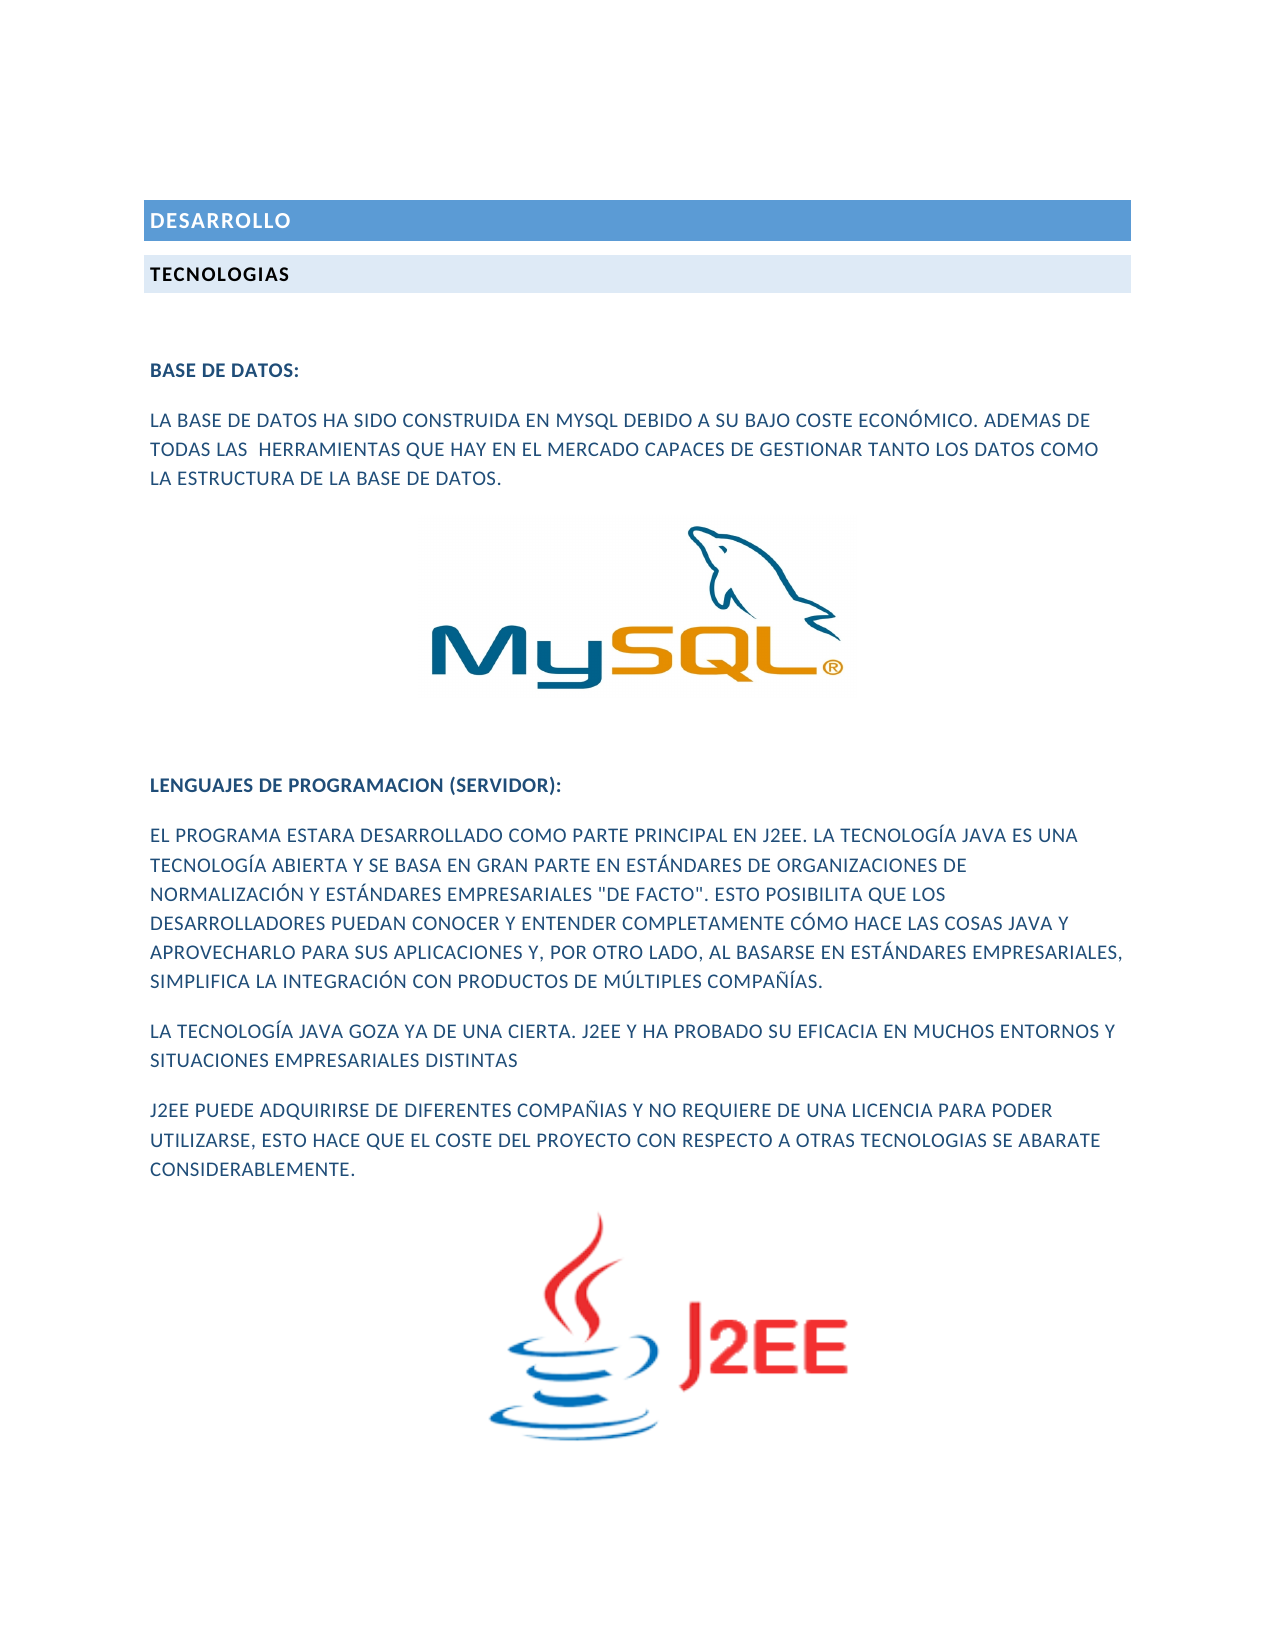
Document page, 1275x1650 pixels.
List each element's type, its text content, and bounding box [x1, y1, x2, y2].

picture [466, 1205, 884, 1456]
text La Base de Datos ha sido construida en MySQL debido a su Bajo coste económico. Ademas de todas las herramientas que hay en el mercado capaces de gestionar tanto los datos como la estructura de la base de datos. [150, 407, 1125, 491]
text BASE DE DATOS: [150, 357, 1125, 383]
picture [418, 515, 857, 698]
text LENGUAJES DE PROGRAMACION (servidor): [150, 773, 1125, 798]
subtitle Tecnologias [150, 261, 1125, 287]
text J2EE puede adquirirse de diferentes compañias y no requiere de una licencia para poder utilizarse, esto hace que el coste del proyecto con respecto a otras tecnologias se abarate considerablemente. [150, 1098, 1125, 1181]
subtitle Desarrollo [150, 206, 1125, 234]
text EL PROGRAMA ESTARA DESARROLLADO COMO PARTE PRINCIPAL EN J2EE. La tecnología Java es una tecnología abierta y se basa en gran parte en estándares de organizaciones de normalización y estándares empresariales "de facto". Esto posibilita que los desarrolladores puedan conocer y entender completamente cómo hace las cosas Java y aprovecharlo para sus aplicaciones y, por otro lado, al basarse en estándares empresariales, simplifica la integración con productos de múltiples compañías. [150, 823, 1125, 994]
text La tecnología Java goza ya de una cierta. J2EE y ha probado su eficacia en muchos entornos y situaciones empresariales distintas [150, 1018, 1125, 1073]
